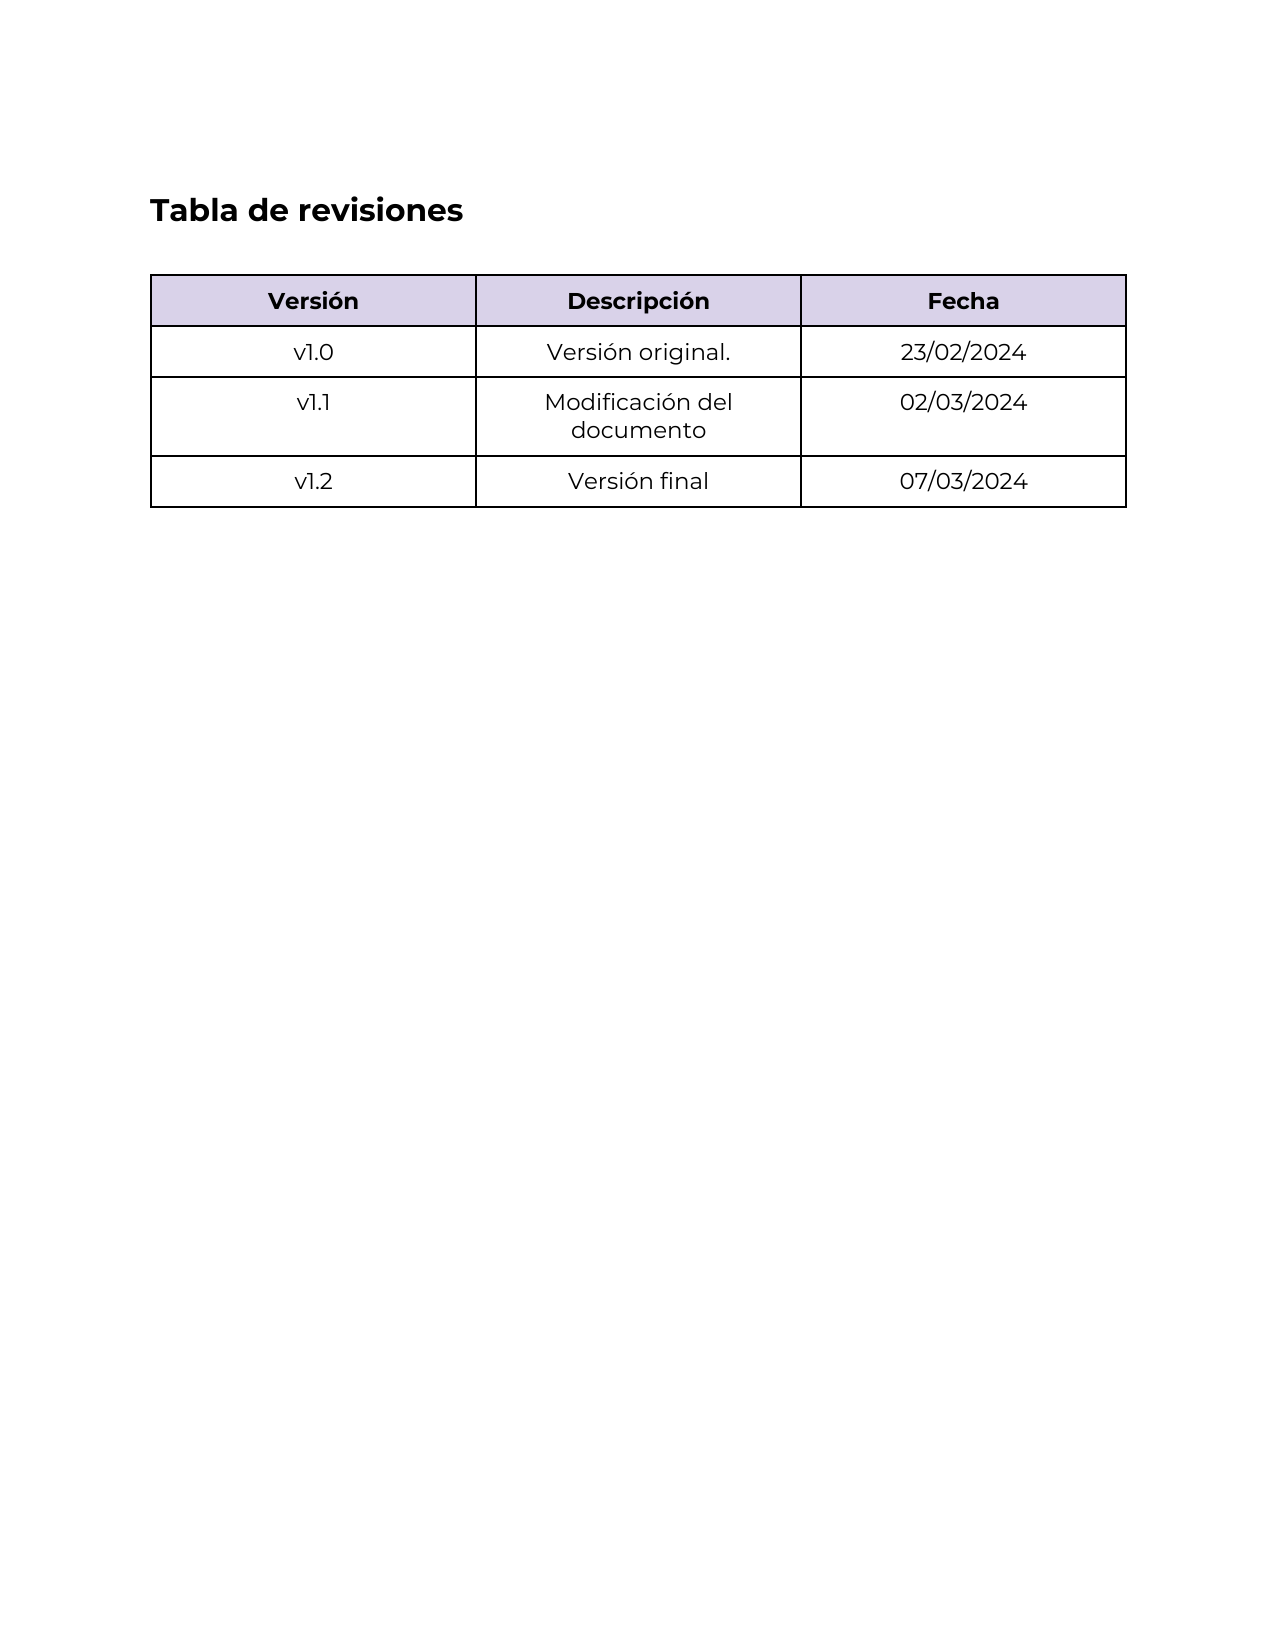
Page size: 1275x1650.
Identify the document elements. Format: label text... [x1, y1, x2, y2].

table_cell 23/02/2024 [802, 327, 1125, 376]
table_header Versión [152, 276, 475, 325]
table_cell Versión final [477, 457, 800, 506]
table_cell 07/03/2024 [802, 457, 1125, 506]
table_cell 02/03/2024 [802, 378, 1125, 455]
table_cell v1.2 [152, 457, 475, 506]
table_cell Modificación del documento [477, 378, 800, 455]
table_header Descripción [477, 276, 800, 325]
table_cell v1.1 [152, 378, 475, 455]
subtitle Tabla de revisiones [150, 192, 1125, 230]
table_cell Versión original. [477, 327, 800, 376]
table_header Fecha [802, 276, 1125, 325]
table_cell v1.0 [152, 327, 475, 376]
